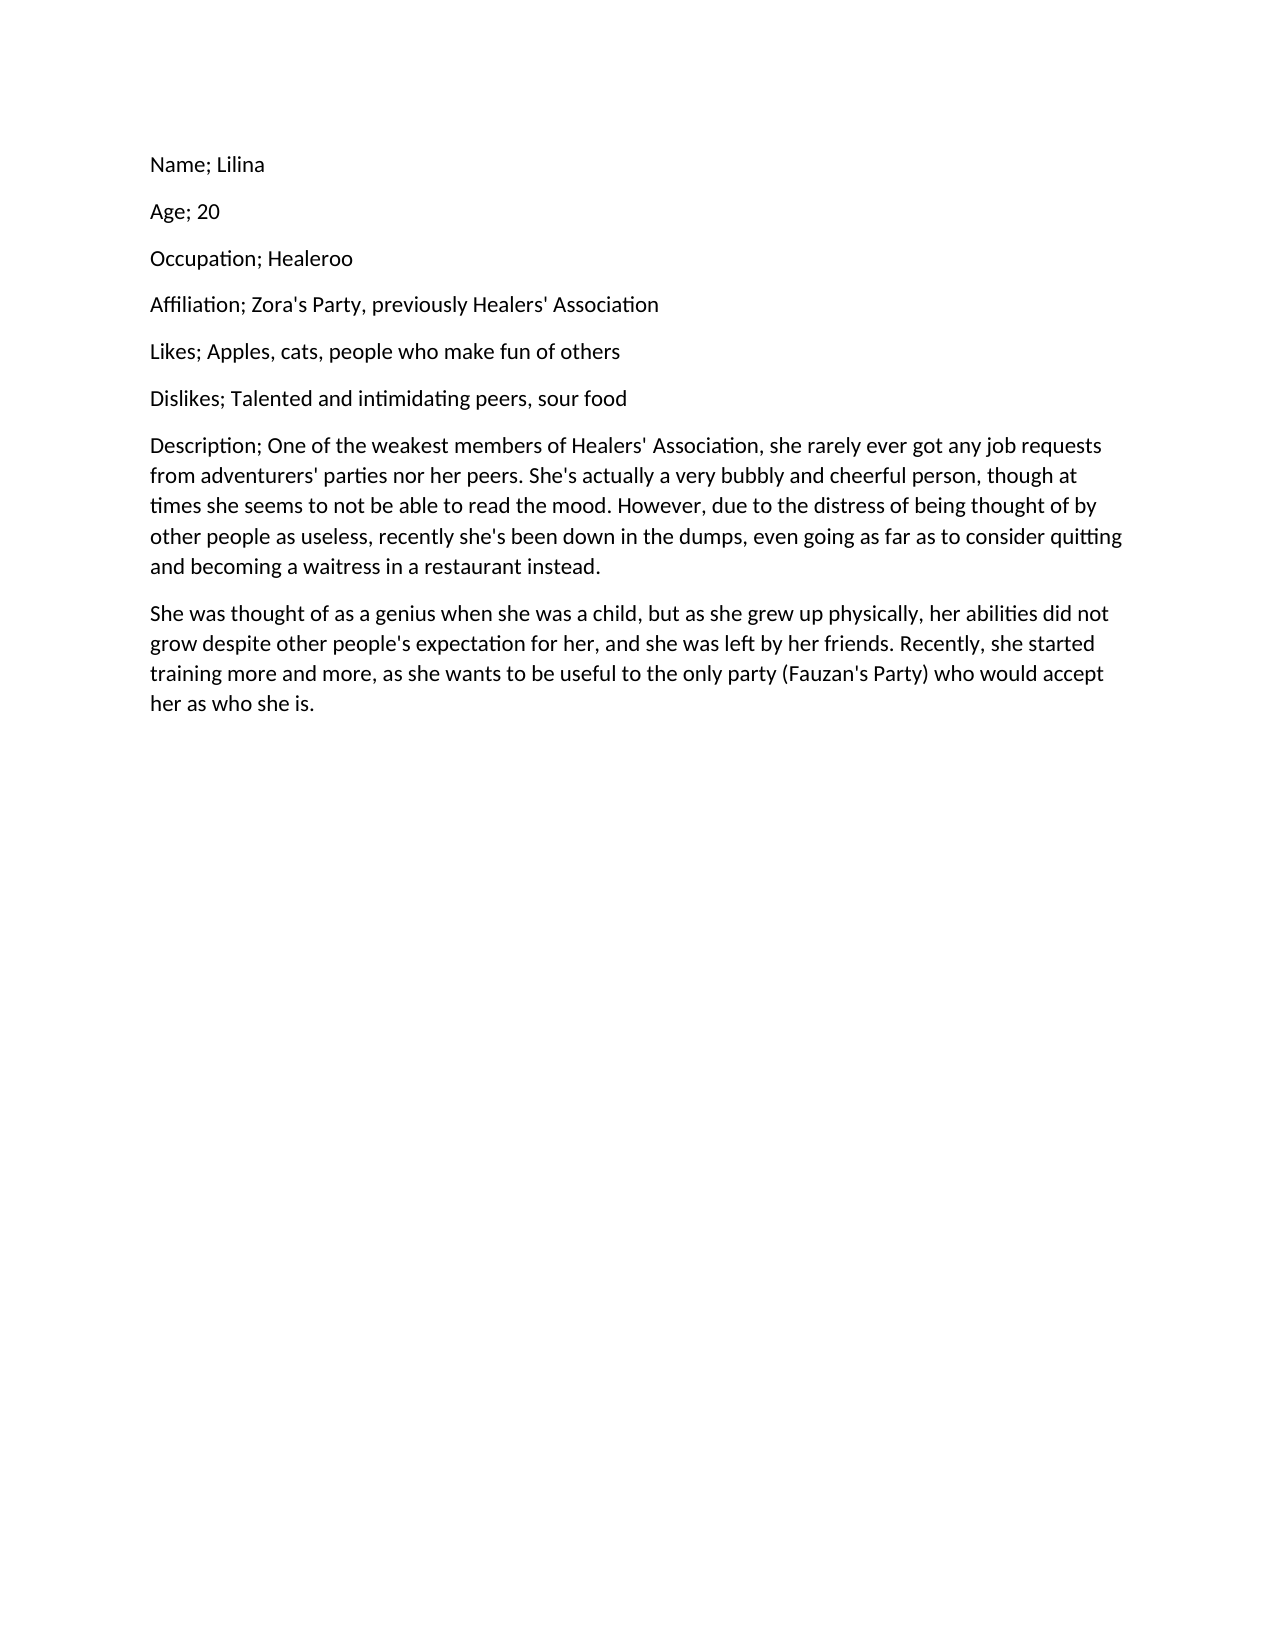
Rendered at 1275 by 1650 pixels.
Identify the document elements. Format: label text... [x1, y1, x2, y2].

text Description; One of the weakest members of Healers' Association, she rarely ever got any job requests from adventurers' parties nor her peers. She's actually a very bubbly and cheerful person, though at times she seems to not be able to read the mood. However, due to the distress of being thought of by other people as useless, recently she's been down in the dumps, even going as far as to consider quitting and becoming a waitress in a restaurant instead. [150, 431, 1125, 580]
text Name; Lilina [150, 150, 1125, 178]
text Occupation; Healeroo [150, 244, 1125, 272]
text Dislikes; Talented and intimidating peers, sour food [150, 384, 1125, 412]
text Affiliation; Zora's Party, previously Healers' Association [150, 291, 1125, 319]
text Age; 20 [150, 197, 1125, 225]
text Likes; Apples, cats, people who make fun of others [150, 337, 1125, 366]
text She was thought of as a genius when she was a child, but as she grew up physically, her abilities did not grow despite other people's expectation for her, and she was left by her friends. Recently, she started training more and more, as she wants to be useful to the only party (Fauzan's Party) who would accept her as who she is. [150, 599, 1125, 718]
